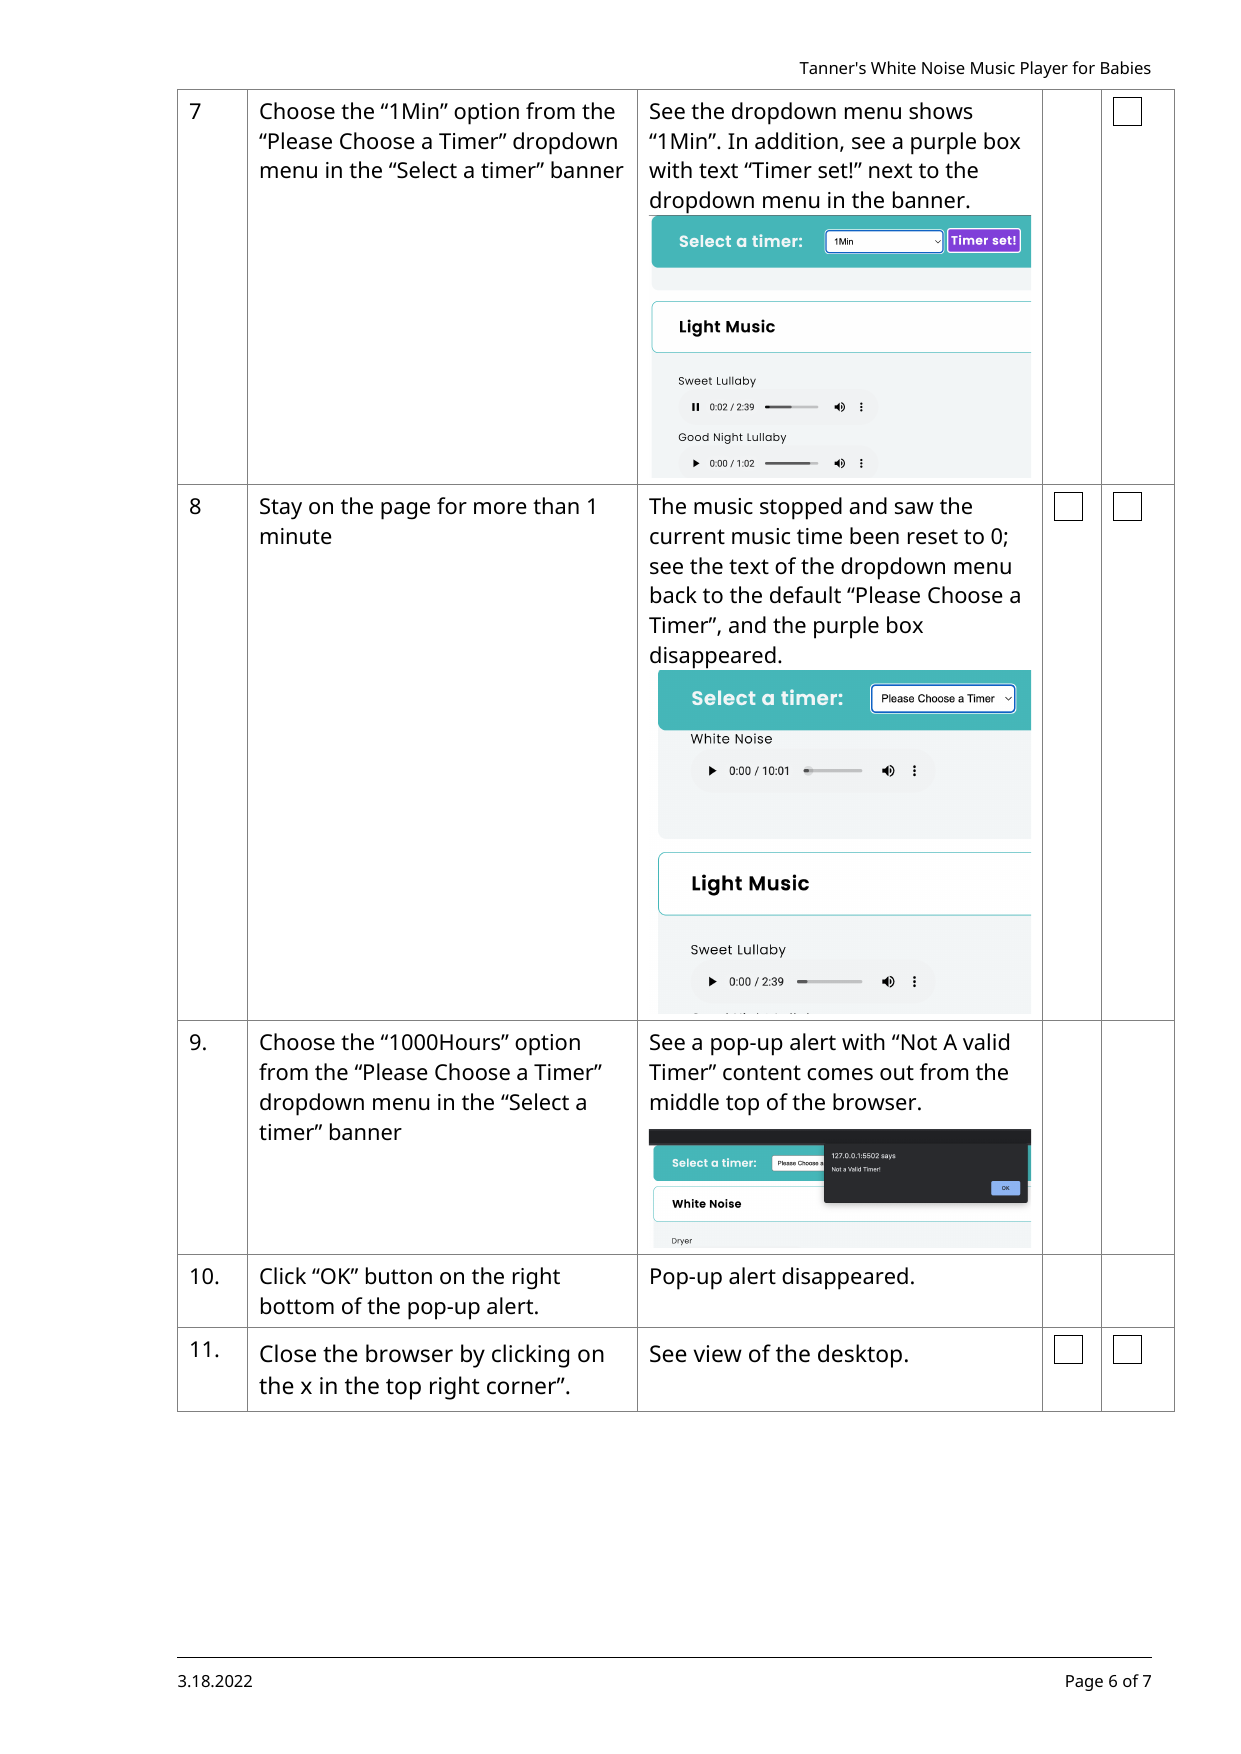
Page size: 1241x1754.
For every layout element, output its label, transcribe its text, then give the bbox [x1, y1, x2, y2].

table_cell [1043, 90, 1101, 484]
picture [648, 1129, 1032, 1248]
table_cell [1043, 1255, 1101, 1327]
table_cell [178, 90, 247, 484]
picture [648, 215, 1032, 478]
table_cell [1102, 1021, 1174, 1254]
table_cell Pop-up alert disappeared. [638, 1255, 1042, 1327]
table_cell Choose the “1000Hours” option from the “Please Choose a Timer” dropdown menu in the “Select a timer” banner [248, 1021, 637, 1254]
table_cell See view of the desktop. [638, 1328, 1042, 1411]
table_cell [178, 485, 247, 1020]
picture [648, 670, 1032, 1014]
table_cell [1102, 90, 1174, 484]
table_cell 11. [178, 1328, 247, 1411]
table_cell [1043, 1021, 1101, 1254]
table_cell [1102, 1255, 1174, 1327]
table_cell See the dropdown menu shows “1Min”. In addition, see a purple box with text “Timer set!” next to the dropdown menu in the banner. [638, 90, 1042, 484]
table_cell Choose the “1Min” option from the “Please Choose a Timer” dropdown menu in the “Select a timer” banner [248, 90, 637, 484]
table_cell [1102, 485, 1174, 1020]
table_cell The music stopped and saw the current music time been reset to 0; see the text of the dropdown menu back to the default “Please Choose a Timer”, and the purple box disappeared. [638, 485, 1042, 1020]
table_cell 9. [178, 1021, 247, 1254]
table_cell [1043, 485, 1101, 1020]
table_cell [1102, 1328, 1174, 1411]
table_cell 10. [178, 1255, 247, 1327]
table_cell Close the browser by clicking on the x in the top right corner”. [248, 1328, 637, 1411]
table_cell [1043, 1328, 1101, 1411]
table_cell Click “OK” button on the right bottom of the pop-up alert. [248, 1255, 637, 1327]
table_cell Stay on the page for more than 1 minute [248, 485, 637, 1020]
table_cell See a pop-up alert with “Not A valid Timer” content comes out from the middle top of the browser. [638, 1021, 1042, 1254]
